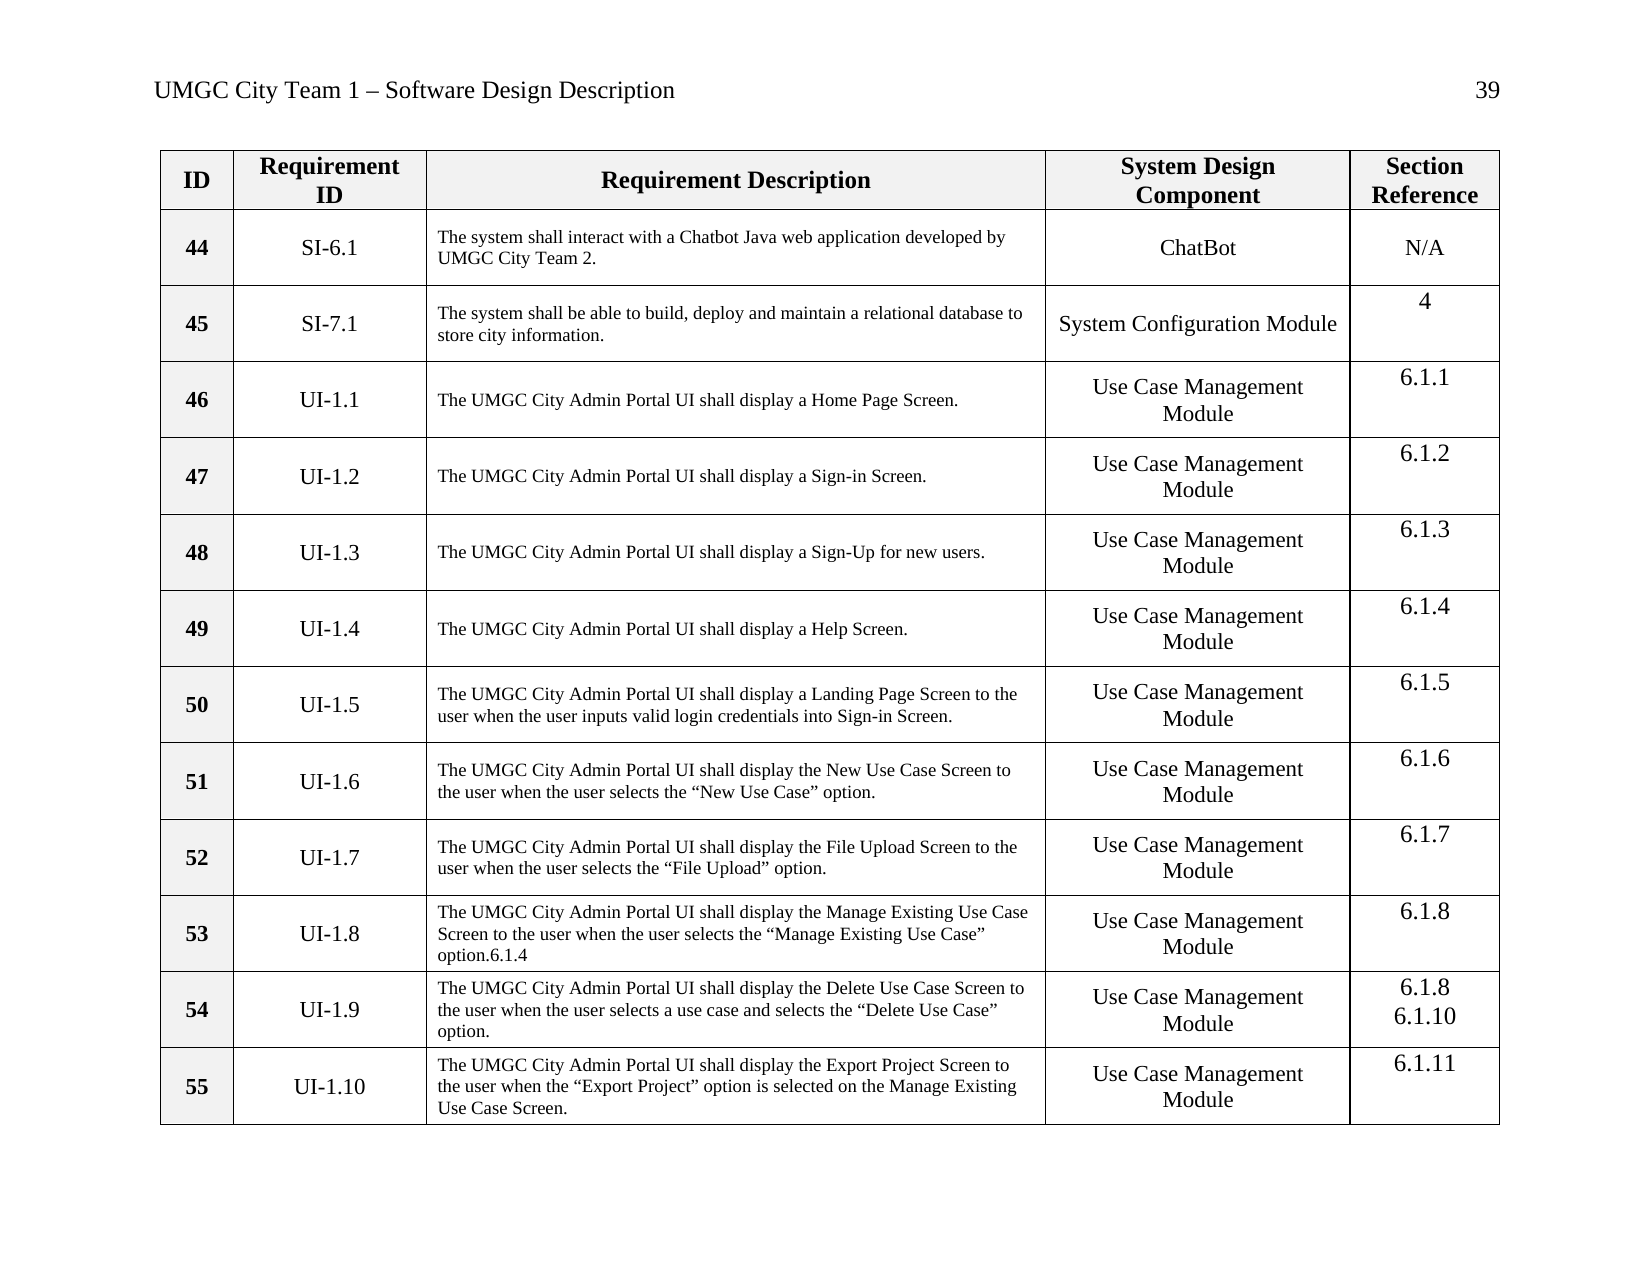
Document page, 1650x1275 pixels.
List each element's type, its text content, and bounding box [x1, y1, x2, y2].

table_cell The UMGC City Admin Portal UI shall display the Export Project Screen to the user when the “Export Project” option is selected on the Manage Existing Use Case Screen. [427, 1048, 1045, 1123]
table_cell UI-1.8 [234, 896, 426, 971]
table_cell UI-1.4 [234, 591, 426, 666]
table_cell SI-6.1 [234, 210, 426, 285]
table_cell 46 [161, 362, 233, 437]
table_cell SI-7.1 [234, 286, 426, 361]
table_cell 6.1.11 [1351, 1048, 1499, 1123]
table_cell 54 [161, 972, 233, 1047]
table_header ID [161, 151, 233, 208]
table_cell 6.1.3 [1351, 515, 1499, 590]
table_cell 6.1.5 [1351, 667, 1499, 742]
table_cell 49 [161, 591, 233, 666]
table_cell The UMGC City Admin Portal UI shall display the Delete Use Case Screen to the user when the user selects a use case and selects the “Delete Use Case” option. [427, 972, 1045, 1047]
table_cell UI-1.6 [234, 743, 426, 818]
table_cell 52 [161, 820, 233, 895]
table_cell N/A [1351, 210, 1499, 285]
table_cell The UMGC City Admin Portal UI shall display the Manage Existing Use Case Screen to the user when the user selects the “Manage Existing Use Case” option.6.1.4 [427, 896, 1045, 971]
table_cell 6.1.6 [1351, 743, 1499, 818]
table_cell 6.1.8 6.1.10 [1351, 972, 1499, 1047]
table_cell System Configuration Module [1046, 286, 1349, 361]
table_cell UI-1.5 [234, 667, 426, 742]
table_header Requirement Description [427, 151, 1045, 208]
table_cell UI-1.10 [234, 1048, 426, 1123]
table_cell The UMGC City Admin Portal UI shall display the File Upload Screen to the user when the user selects the “File Upload” option. [427, 820, 1045, 895]
table_header System Design Component [1046, 151, 1349, 208]
table_cell The system shall be able to build, deploy and maintain a relational database to store city information. [427, 286, 1045, 361]
table_cell ChatBot [1046, 210, 1349, 285]
table_cell 6.1.7 [1351, 820, 1499, 895]
table_cell 6.1.4 [1351, 591, 1499, 666]
table_cell Use Case Management Module [1046, 515, 1349, 590]
table_cell 48 [161, 515, 233, 590]
table_cell 6.1.2 [1351, 438, 1499, 513]
table_cell The UMGC City Admin Portal UI shall display a Help Screen. [427, 591, 1045, 666]
table_cell Use Case Management Module [1046, 1048, 1349, 1123]
table_cell 6.1.1 [1351, 362, 1499, 437]
table_header Section Reference [1351, 151, 1499, 208]
table_cell 53 [161, 896, 233, 971]
table_cell UI-1.1 [234, 362, 426, 437]
table_cell Use Case Management Module [1046, 972, 1349, 1047]
table_cell The system shall interact with a Chatbot Java web application developed by UMGC City Team 2. [427, 210, 1045, 285]
table_cell 44 [161, 210, 233, 285]
table_cell The UMGC City Admin Portal UI shall display a Landing Page Screen to the user when the user inputs valid login credentials into Sign-in Screen. [427, 667, 1045, 742]
table_cell 6.1.8 [1351, 896, 1499, 971]
table_cell 50 [161, 667, 233, 742]
table_header Requirement ID [234, 151, 426, 208]
table_cell UI-1.3 [234, 515, 426, 590]
table_cell Use Case Management Module [1046, 896, 1349, 971]
table_cell The UMGC City Admin Portal UI shall display a Home Page Screen. [427, 362, 1045, 437]
table_cell Use Case Management Module [1046, 820, 1349, 895]
table_cell Use Case Management Module [1046, 438, 1349, 513]
table_cell Use Case Management Module [1046, 667, 1349, 742]
table_cell 47 [161, 438, 233, 513]
table_cell The UMGC City Admin Portal UI shall display the New Use Case Screen to the user when the user selects the “New Use Case” option. [427, 743, 1045, 818]
table_cell 55 [161, 1048, 233, 1123]
table_cell The UMGC City Admin Portal UI shall display a Sign-Up for new users. [427, 515, 1045, 590]
table_cell Use Case Management Module [1046, 743, 1349, 818]
table_cell 45 [161, 286, 233, 361]
table_cell 51 [161, 743, 233, 818]
table_cell UI-1.7 [234, 820, 426, 895]
table_cell 4 [1351, 286, 1499, 361]
table_cell UI-1.2 [234, 438, 426, 513]
table_cell Use Case Management Module [1046, 362, 1349, 437]
table_cell The UMGC City Admin Portal UI shall display a Sign-in Screen. [427, 438, 1045, 513]
table_cell UI-1.9 [234, 972, 426, 1047]
table_cell Use Case Management Module [1046, 591, 1349, 666]
